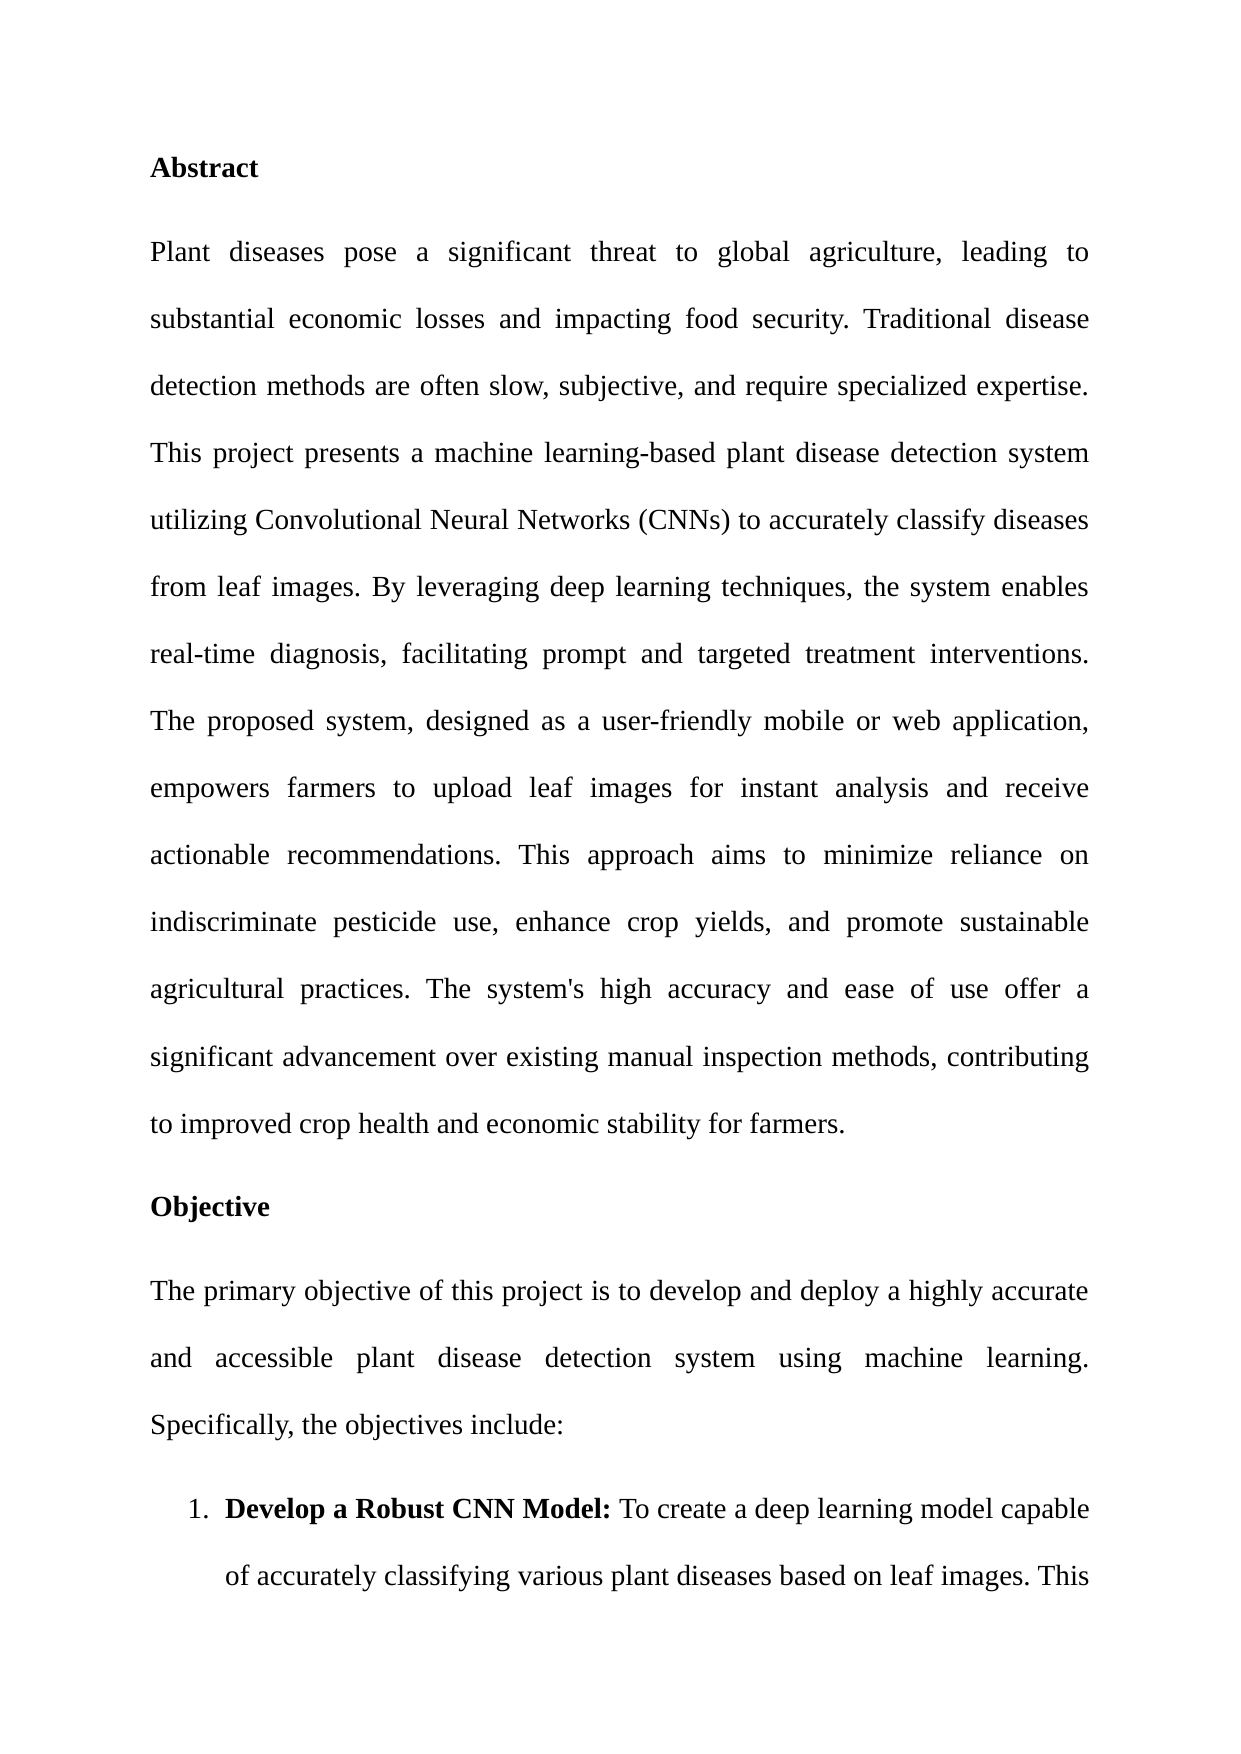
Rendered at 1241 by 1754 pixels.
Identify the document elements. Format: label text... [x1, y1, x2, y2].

text Plant diseases pose a significant threat to global agriculture, leading to substantial economic losses and impacting food security. Traditional disease detection methods are often slow, subjective, and require specialized expertise. This project presents a machine learning-based plant disease detection system utilizing Convolutional Neural Networks (CNNs) to accurately classify diseases from leaf images. By leveraging deep learning techniques, the system enables real-time diagnosis, facilitating prompt and targeted treatment interventions. The proposed system, designed as a user-friendly mobile or web application, empowers farmers to upload leaf images for instant analysis and receive actionable recommendations. This approach aims to minimize reliance on indiscriminate pesticide use, enhance crop yields, and promote sustainable agricultural practices. The system's high accuracy and ease of use offer a significant advancement over existing manual inspection methods, contributing to improved crop health and economic stability for farmers. [150, 234, 1090, 1139]
text Objective [150, 1189, 1090, 1223]
text Abstract [150, 150, 1090, 183]
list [187, 1491, 1090, 1592]
text The primary objective of this project is to develop and deploy a highly accurate and accessible plant disease detection system using machine learning. Specifically, the objectives include: [150, 1273, 1090, 1441]
